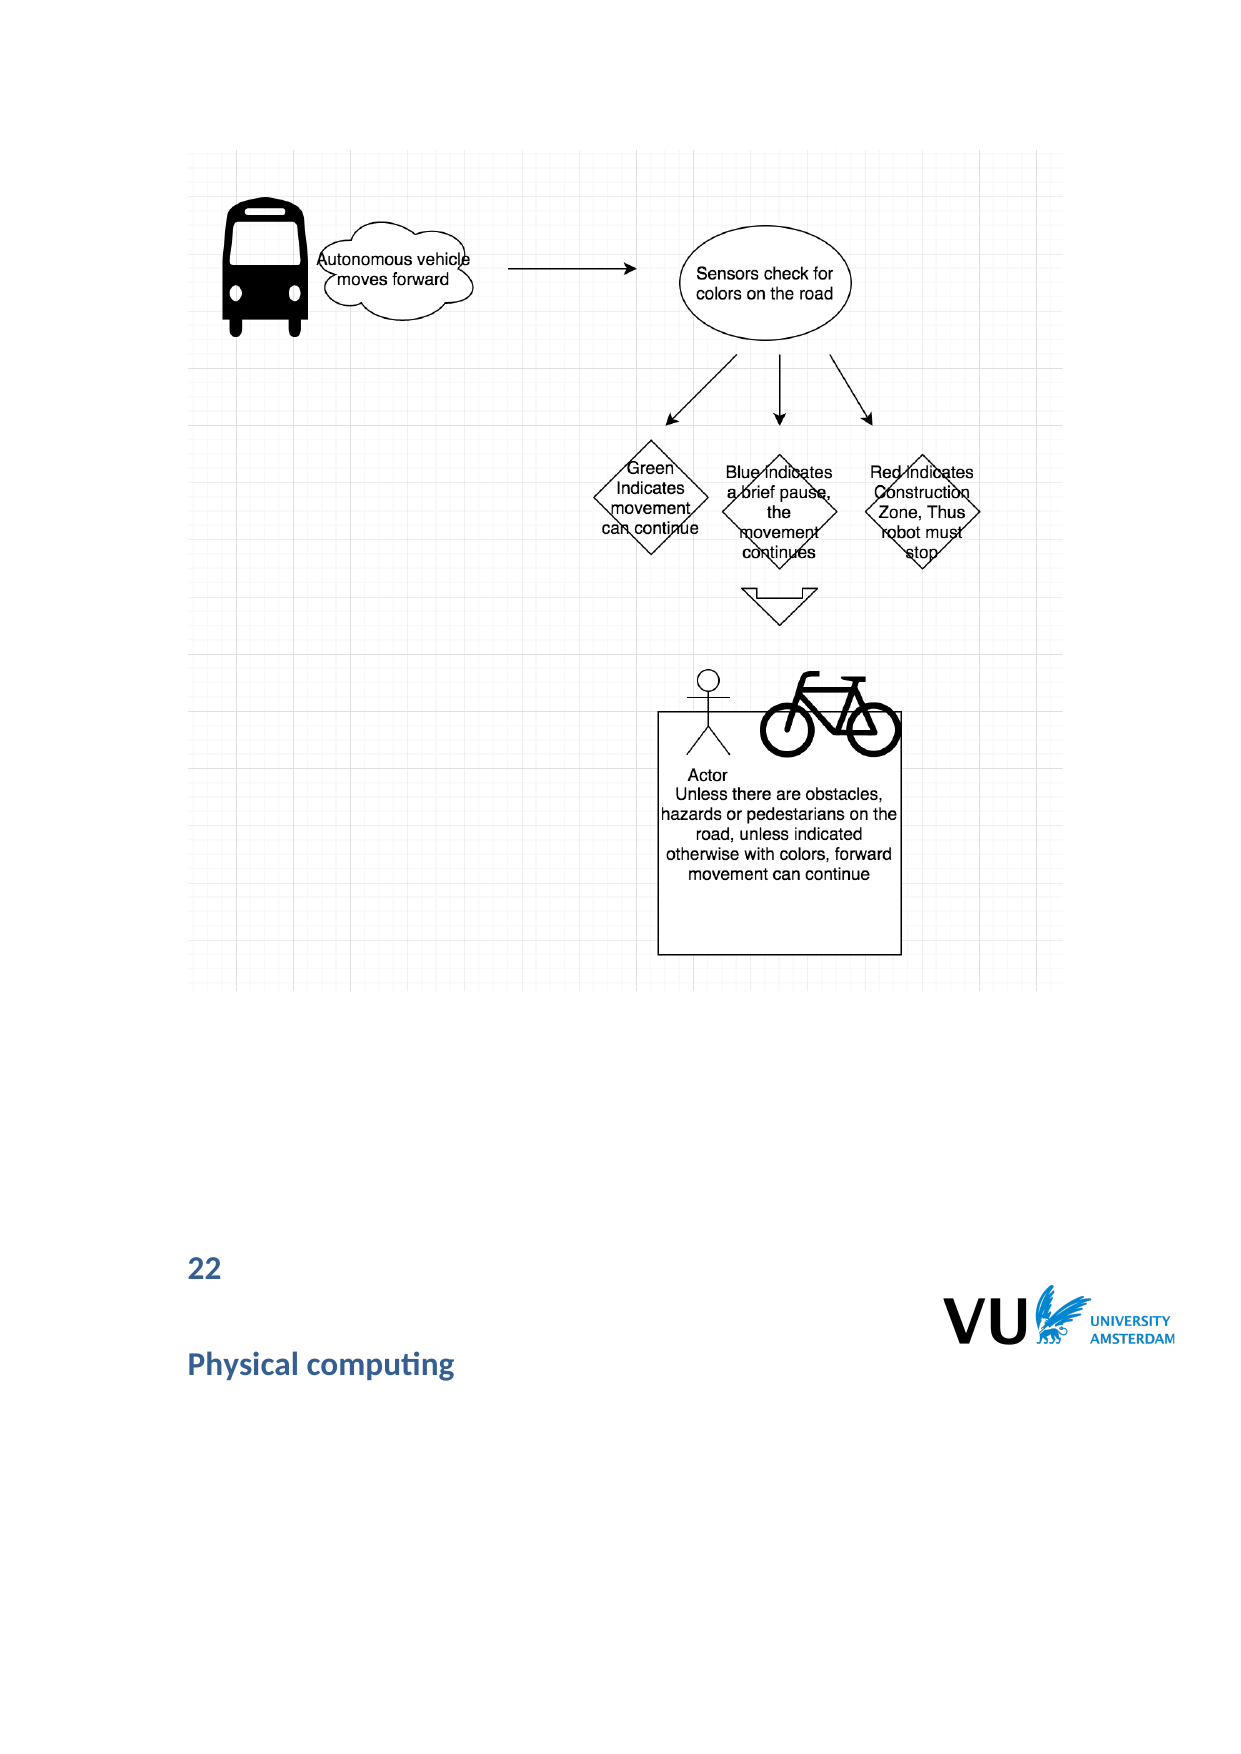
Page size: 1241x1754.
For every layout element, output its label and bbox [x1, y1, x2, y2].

picture [943, 1285, 1175, 1345]
picture [187, 150, 1063, 991]
